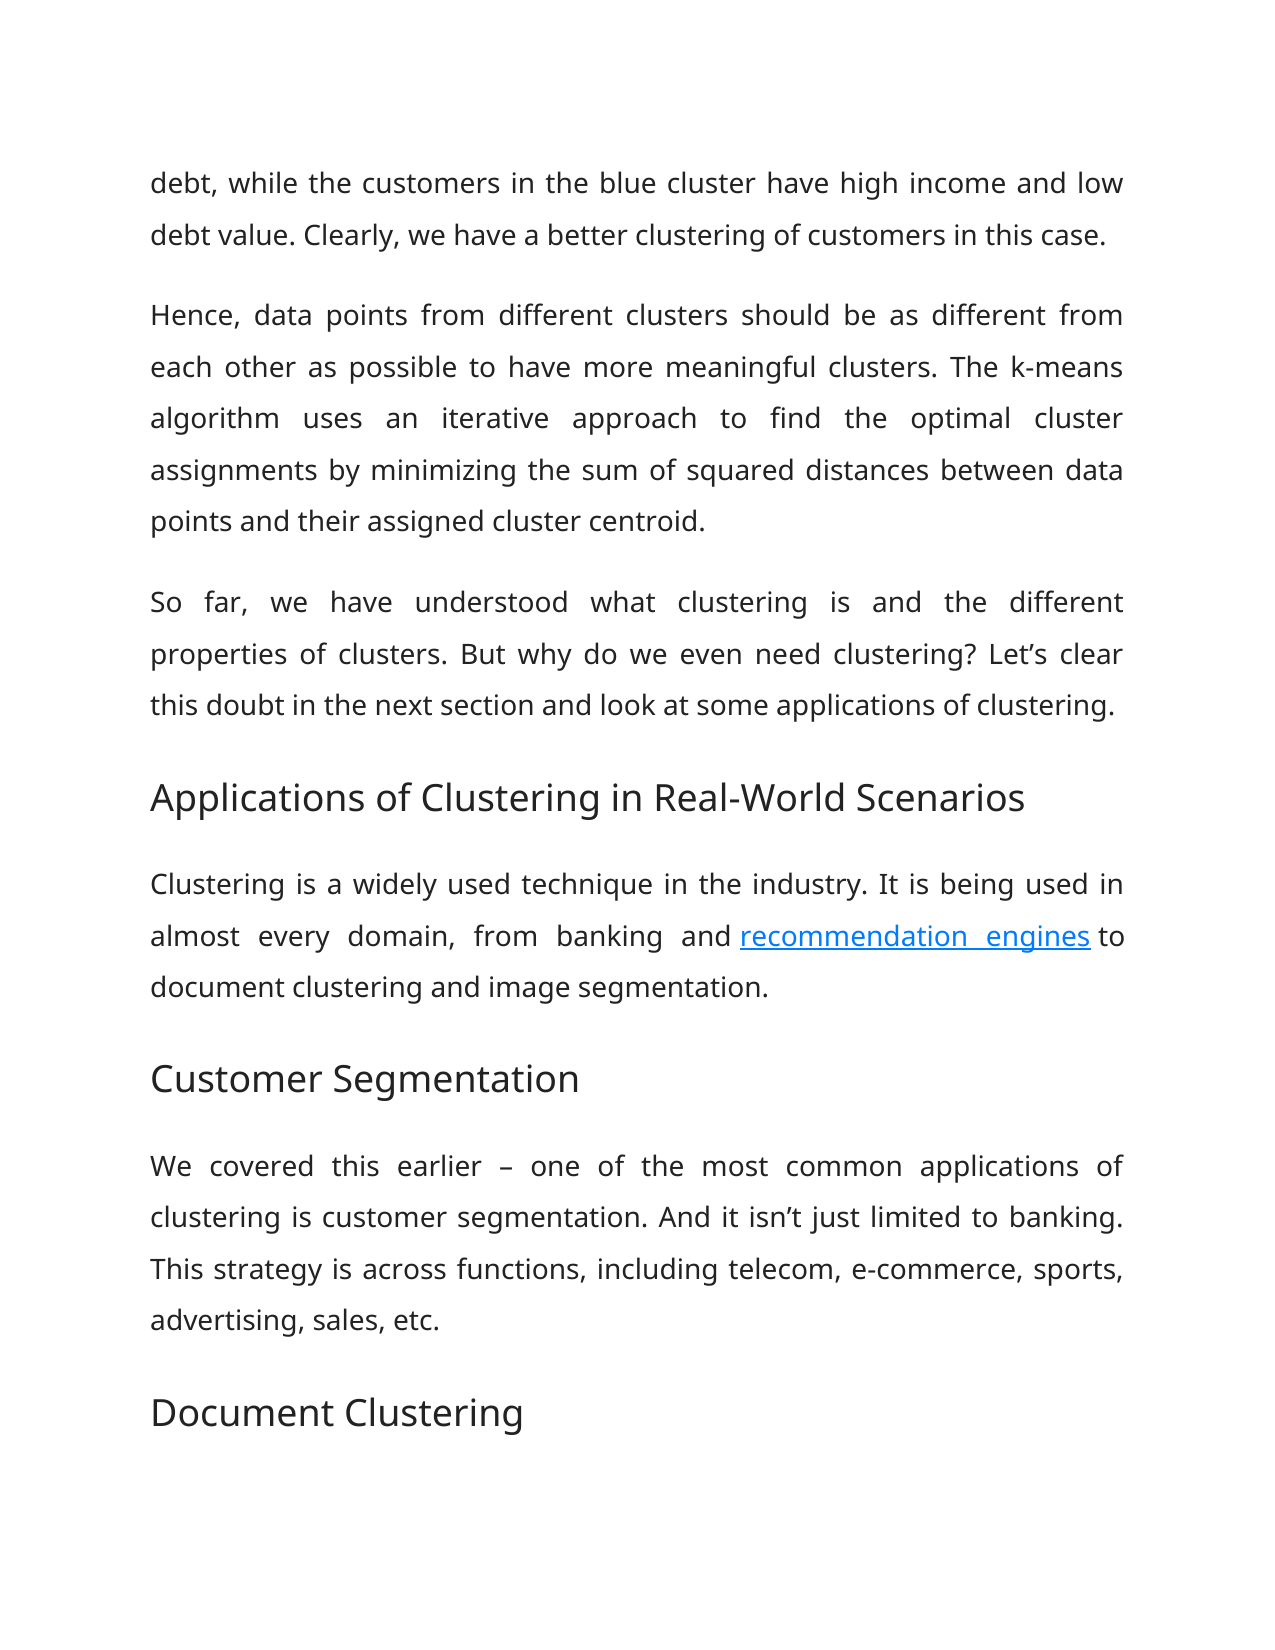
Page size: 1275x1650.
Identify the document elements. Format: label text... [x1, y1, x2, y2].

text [150, 150, 1125, 253]
text Clustering is a widely used technique in the industry. It is being used in almost every domain, from banking and recommendation engines to document clustering and image segmentation. [150, 851, 1125, 1006]
text We covered this earlier – one of the most common applications of clustering is customer segmentation. And it isn’t just limited to banking. This strategy is across functions, including telecom, e-commerce, sports, advertising, sales, etc. [150, 1133, 1125, 1339]
text Customer Segmentation [150, 1053, 1125, 1104]
text Document Clustering [150, 1386, 1125, 1437]
text So far, we have understood what clustering is and the different properties of clusters. But why do we even need clustering? Let’s clear this doubt in the next section and look at some applications of clustering. [150, 569, 1125, 724]
text Hence, data points from different clusters should be as different from each other as possible to have more meaningful clusters. The k-means algorithm uses an iterative approach to find the optimal cluster assignments by minimizing the sum of squared distances between data points and their assigned cluster centroid. [150, 282, 1125, 540]
text Applications of Clustering in Real-World Scenarios [150, 771, 1125, 822]
